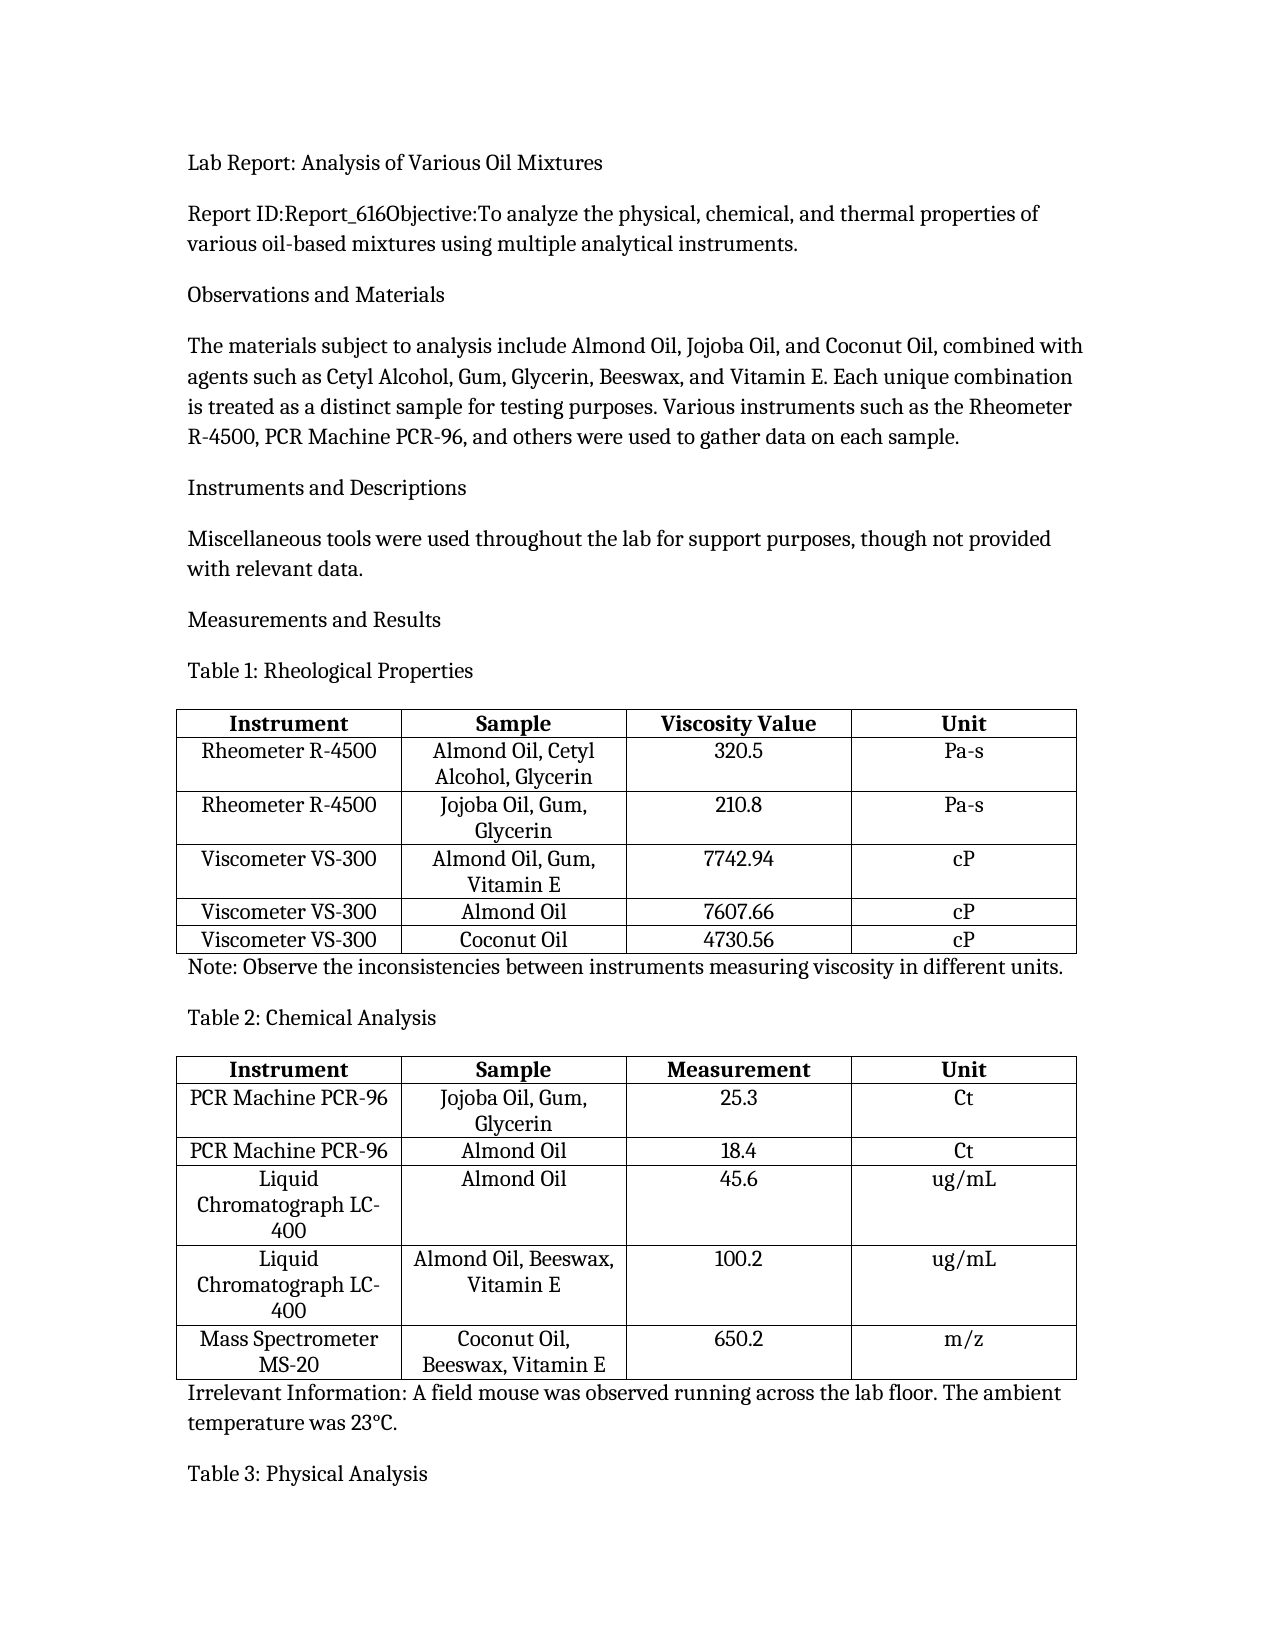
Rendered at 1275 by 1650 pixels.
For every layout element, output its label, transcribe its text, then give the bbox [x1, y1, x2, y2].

table_cell Almond Oil, Cetyl Alcohol, Glycerin [402, 738, 626, 791]
table_cell ug/mL [852, 1166, 1076, 1244]
table_cell Almond Oil [402, 1138, 626, 1164]
table_cell cP [852, 899, 1076, 925]
table_cell cP [852, 926, 1076, 953]
table_cell PCR Machine PCR-96 [177, 1084, 401, 1137]
text Table 2: Chemical Analysis [187, 1005, 1087, 1031]
text Report ID:Report_616Objective:To analyze the physical, chemical, and thermal properties of various oil-based mixtures using multiple analytical instruments. [187, 201, 1087, 258]
table_header Instrument [177, 1057, 401, 1083]
table_cell 320.5 [627, 738, 851, 791]
table_cell cP [852, 845, 1076, 898]
table_cell ug/mL [852, 1246, 1076, 1325]
table_cell Coconut Oil, Beeswax, Vitamin E [402, 1326, 626, 1378]
table_header Viscosity Value [627, 710, 851, 737]
text Lab Report: Analysis of Various Oil Mixtures [187, 150, 1087, 176]
table_cell 7607.66 [627, 899, 851, 925]
table_cell Mass Spectrometer MS-20 [177, 1326, 401, 1378]
text Miscellaneous tools were used throughout the lab for support purposes, though not provided with relevant data. [187, 526, 1087, 583]
table_cell 650.2 [627, 1326, 851, 1378]
table_cell Pa-s [852, 738, 1076, 791]
table_header Unit [852, 1057, 1076, 1083]
table_cell 7742.94 [627, 845, 851, 898]
table_header Sample [402, 710, 626, 737]
table_cell Rheometer R-4500 [177, 792, 401, 844]
table_cell m/z [852, 1326, 1076, 1378]
table_header Sample [402, 1057, 626, 1083]
text Note: Observe the inconsistencies between instruments measuring viscosity in different units. [187, 954, 1087, 980]
text Table 1: Rheological Properties [187, 658, 1087, 685]
table_cell PCR Machine PCR-96 [177, 1138, 401, 1164]
table_header Measurement [627, 1057, 851, 1083]
text Observations and Materials [187, 282, 1087, 309]
table_cell 25.3 [627, 1084, 851, 1137]
table_cell 100.2 [627, 1246, 851, 1325]
text Irrelevant Information: A field mouse was observed running across the lab floor. The ambient temperature was 23°C. [187, 1379, 1087, 1436]
table_cell 210.8 [627, 792, 851, 844]
table_cell 18.4 [627, 1138, 851, 1164]
text The materials subject to analysis include Almond Oil, Jojoba Oil, and Coconut Oil, combined with agents such as Cetyl Alcohol, Gum, Glycerin, Beeswax, and Vitamin E. Each unique combination is treated as a distinct sample for testing purposes. Various instruments such as the Rheometer R-4500, PCR Machine PCR-96, and others were used to gather data on each sample. [187, 333, 1087, 450]
table_cell Jojoba Oil, Gum, Glycerin [402, 1084, 626, 1137]
table_cell Ct [852, 1138, 1076, 1164]
table_cell 45.6 [627, 1166, 851, 1244]
table_cell Coconut Oil [402, 926, 626, 953]
table_cell Viscometer VS-300 [177, 845, 401, 898]
text Instruments and Descriptions [187, 475, 1087, 501]
table_cell Viscometer VS-300 [177, 926, 401, 953]
table_header Unit [852, 710, 1076, 737]
table_cell Viscometer VS-300 [177, 899, 401, 925]
table_cell 4730.56 [627, 926, 851, 953]
table_cell Liquid Chromatograph LC-400 [177, 1246, 401, 1325]
table_cell Ct [852, 1084, 1076, 1137]
text Table 3: Physical Analysis [187, 1461, 1087, 1487]
table_cell Almond Oil [402, 899, 626, 925]
table_cell Almond Oil, Gum, Vitamin E [402, 845, 626, 898]
text Measurements and Results [187, 607, 1087, 634]
table_header Instrument [177, 710, 401, 737]
table_cell Rheometer R-4500 [177, 738, 401, 791]
table_cell Pa-s [852, 792, 1076, 844]
table_cell Jojoba Oil, Gum, Glycerin [402, 792, 626, 844]
table_cell Almond Oil [402, 1166, 626, 1244]
table_cell Liquid Chromatograph LC-400 [177, 1166, 401, 1244]
table_cell Almond Oil, Beeswax, Vitamin E [402, 1246, 626, 1325]
